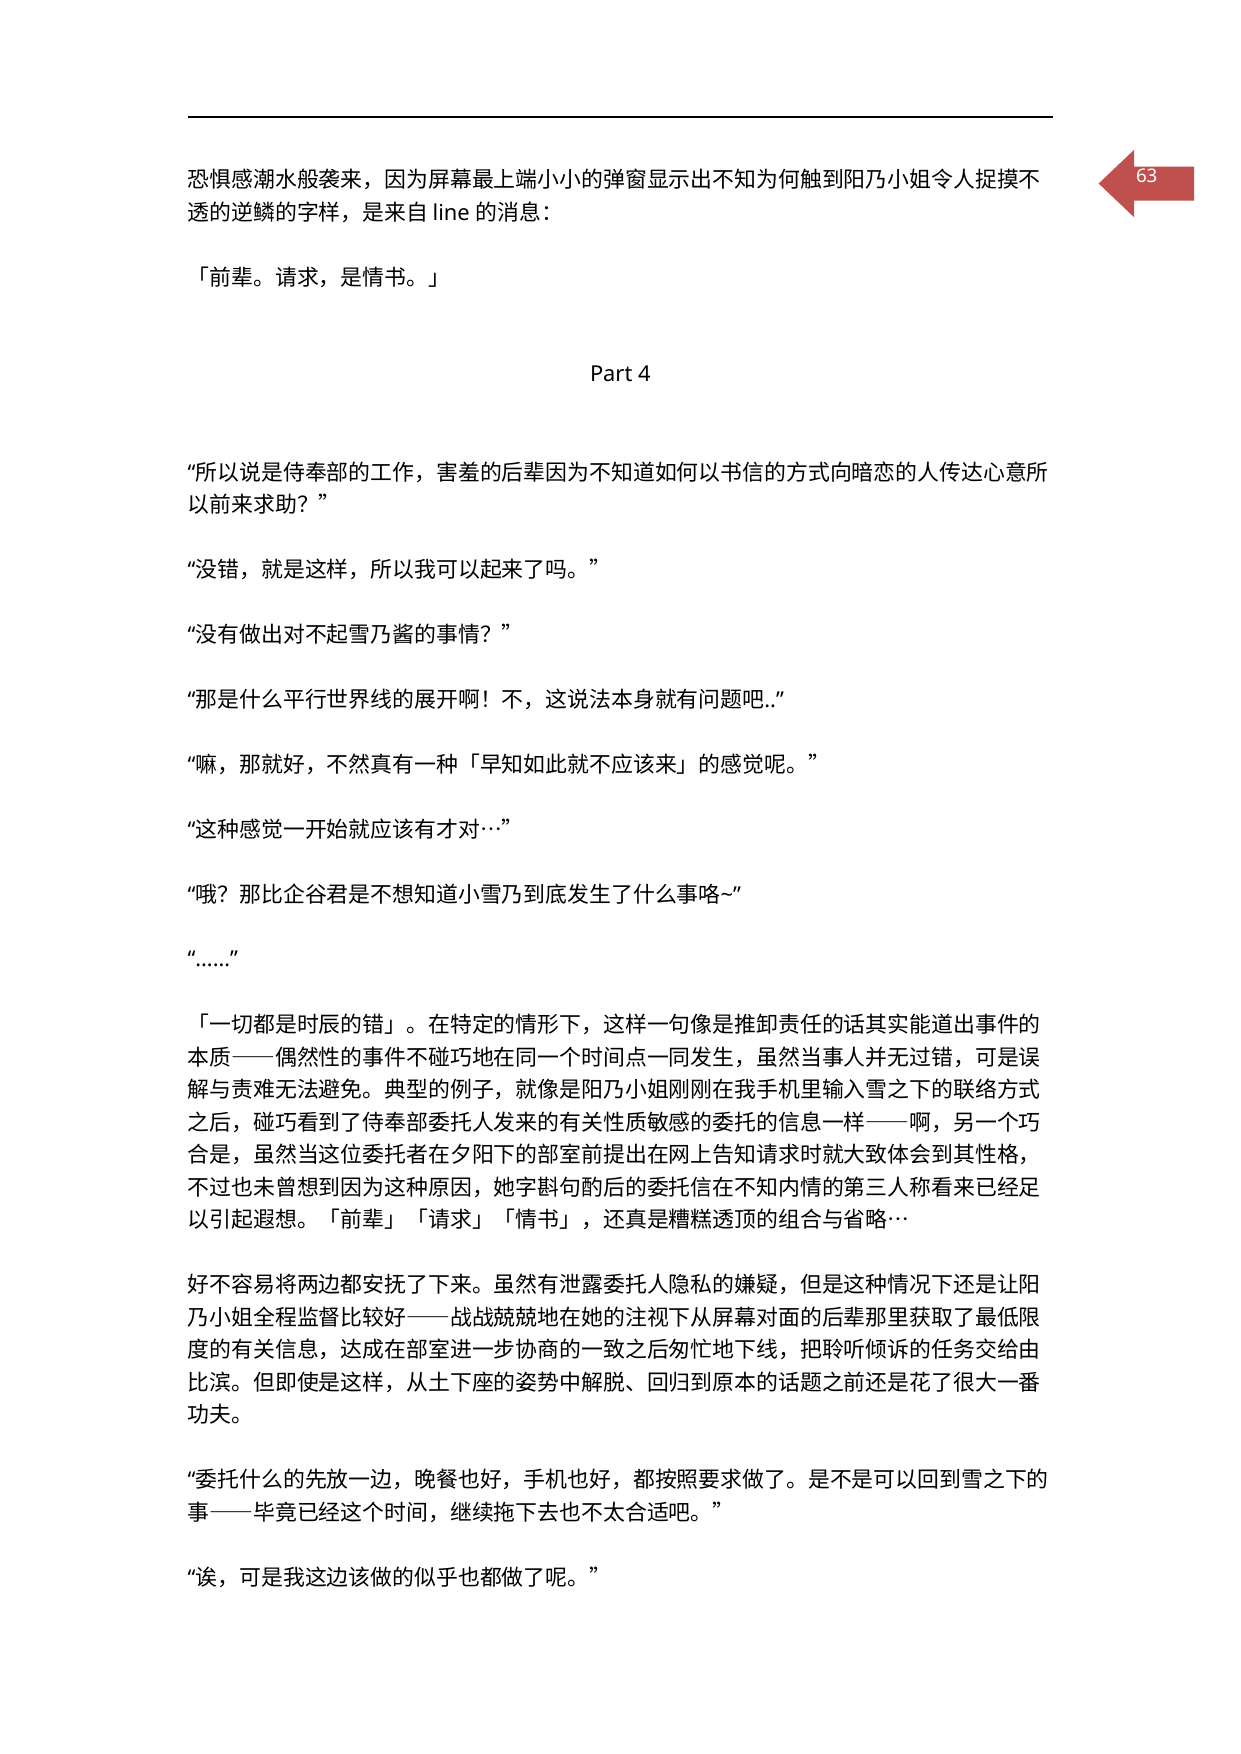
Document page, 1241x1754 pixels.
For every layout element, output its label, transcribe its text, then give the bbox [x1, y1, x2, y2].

text 「前辈。请求，是情书。」 [187, 259, 1053, 292]
text 「一切都是时辰的错」。在特定的情形下，这样一句像是推卸责任的话其实能道出事件的本质——偶然性的事件不碰巧地在同一个时间点一同发生，虽然当事人并无过错，可是误解与责难无法避免。典型的例子，就像是阳乃小姐刚刚在我手机里输入雪之下的联络方式之后，碰巧看到了侍奉部委托人发来的有关性质敏感的委托的信息一样——啊，另一个巧合是，虽然当这位委托者在夕阳下的部室前提出在网上告知请求时就大致体会到其性格，不过也未曾想到因为这种原因，她字斟句酌后的委托信在不知内情的第三人称看来已经足以引起遐想。「前辈」「请求」「情书」，还真是糟糕透顶的组合与省略… [187, 1007, 1053, 1234]
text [187, 162, 1053, 227]
text “诶，可是我这边该做的似乎也都做了呢。” [187, 1559, 1053, 1592]
text “这种感觉一开始就应该有才对…” [187, 812, 1053, 844]
text “没错，就是这样，所以我可以起来了吗。” [187, 552, 1053, 584]
text “没有做出对不起雪乃酱的事情？” [187, 617, 1053, 649]
text 好不容易将两边都安抚了下来。虽然有泄露委托人隐私的嫌疑，但是这种情况下还是让阳乃小姐全程监督比较好——战战兢兢地在她的注视下从屏幕对面的后辈那里获取了最低限度的有关信息，达成在部室进一步协商的一致之后匆忙地下线，把聆听倾诉的任务交给由比滨。但即使是这样，从土下座的姿势中解脱、回归到原本的话题之前还是花了很大一番功夫。 [187, 1267, 1053, 1429]
text “那是什么平行世界线的展开啊！不，这说法本身就有问题吧..” [187, 682, 1053, 714]
text “哦？那比企谷君是不想知道小雪乃到底发生了什么事咯~” [187, 877, 1053, 909]
text “委托什么的先放一边，晚餐也好，手机也好，都按照要求做了。是不是可以回到雪之下的事——毕竟已经这个时间，继续拖下去也不太合适吧。” [187, 1462, 1053, 1527]
text “所以说是侍奉部的工作，害羞的后辈因为不知道如何以书信的方式向暗恋的人传达心意所以前来求助？” [187, 454, 1053, 519]
text “嘛，那就好，不然真有一种「早知如此就不应该来」的感觉呢。” [187, 747, 1053, 779]
text “……” [187, 942, 1053, 974]
text Part 4 [187, 357, 1053, 389]
